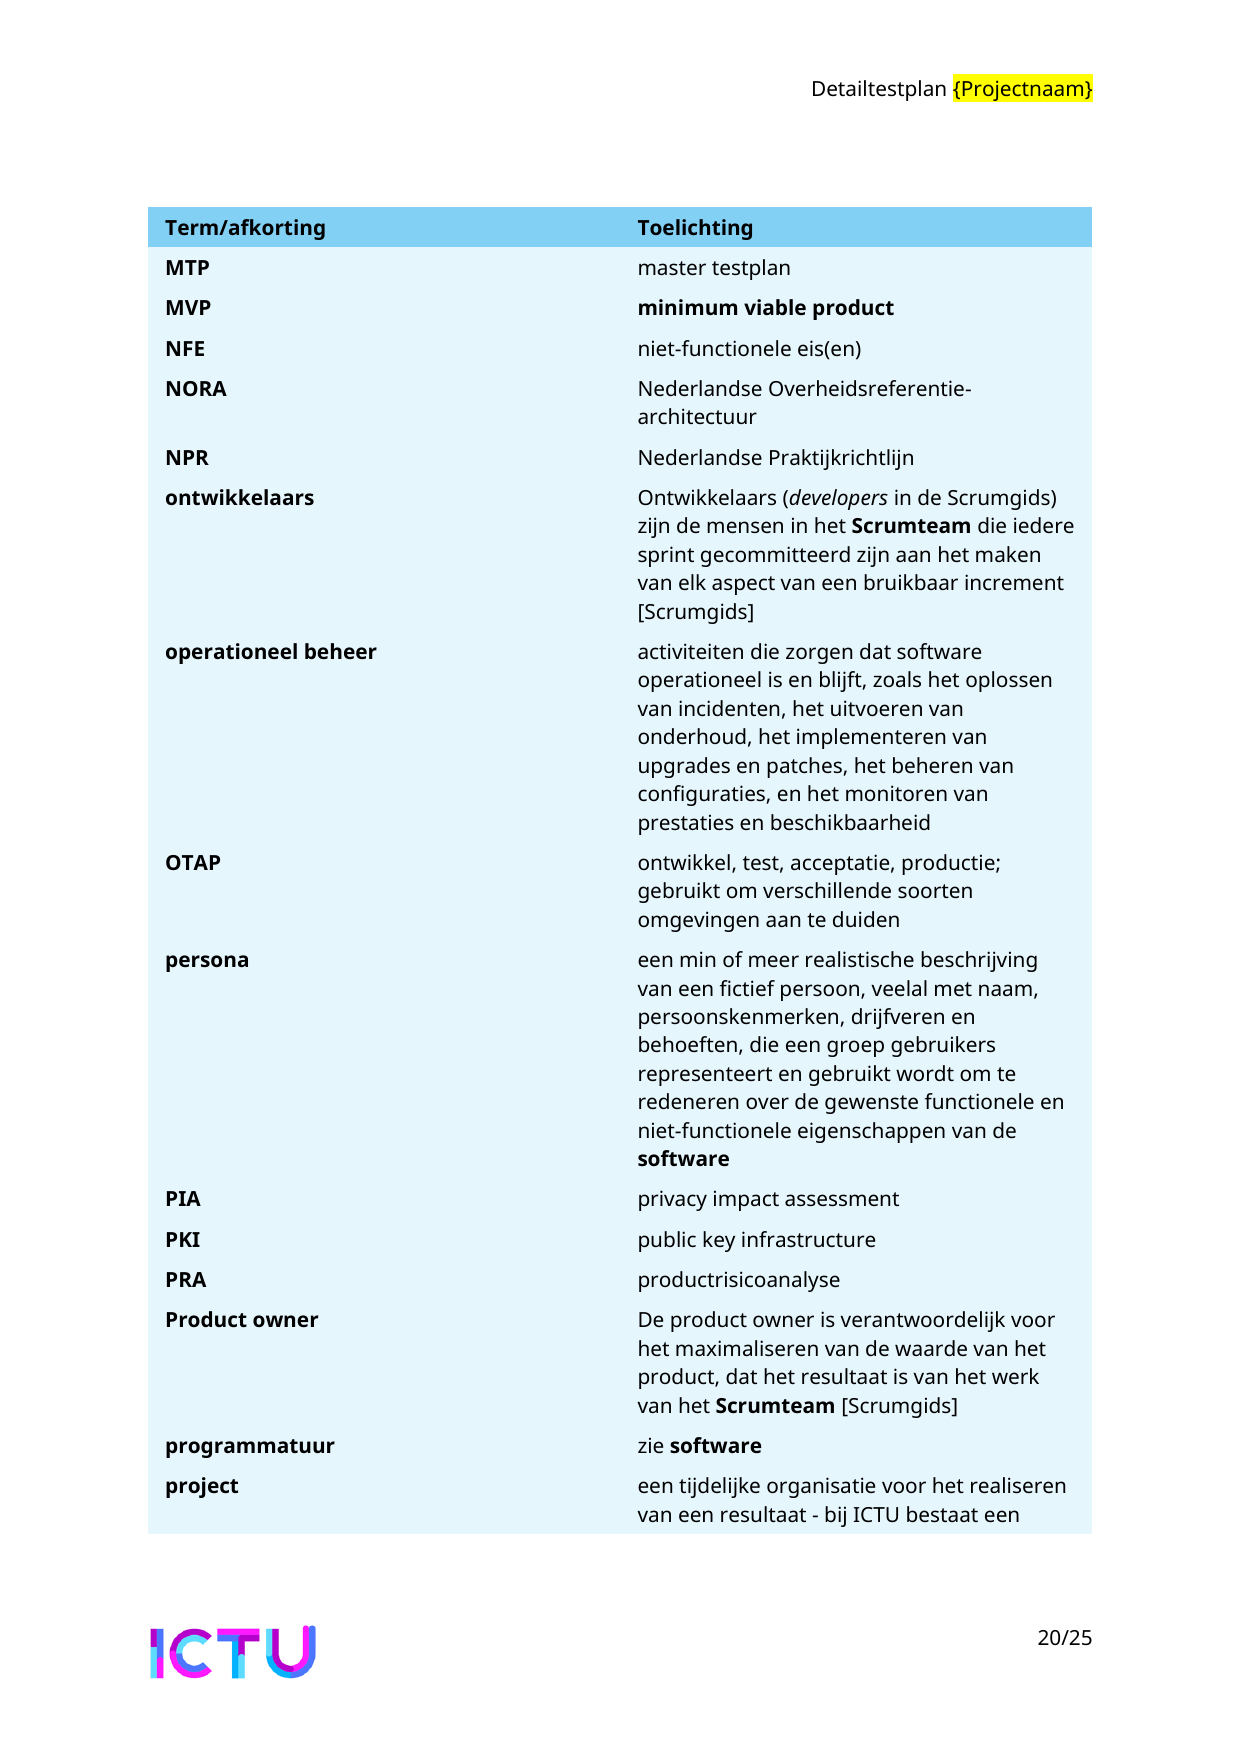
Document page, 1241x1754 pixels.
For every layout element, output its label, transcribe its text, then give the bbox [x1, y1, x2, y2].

table_cell PKI [148, 1219, 620, 1259]
table_cell operationeel beheer [148, 631, 620, 842]
table_cell productrisicoanalyse [620, 1259, 1092, 1299]
table_cell Nederlandse Overheidsreferentie-architectuur [620, 368, 1092, 437]
table_cell privacy impact assessment [620, 1179, 1092, 1219]
table_cell programmatuur [148, 1425, 620, 1466]
table_cell niet-functionele eis(en) [620, 328, 1092, 368]
table_cell NFE [148, 328, 620, 368]
table_cell persona [148, 939, 620, 1179]
picture [148, 1623, 319, 1683]
table_cell Ontwikkelaars (developers in de Scrumgids) zijn de mensen in het Scrumteam die iedere sprint gecommitteerd zijn aan het maken van elk aspect van een bruikbaar increment [Scrumgids] [620, 477, 1092, 631]
table_cell PRA [148, 1259, 620, 1299]
table_cell MVP [148, 288, 620, 328]
table_cell OTAP [148, 842, 620, 939]
table_header Term/afkorting [148, 207, 620, 247]
table_cell een min of meer realistische beschrijving van een fictief persoon, veelal met naam, persoonskenmerken, drijfveren en behoeften, die een groep gebruikers representeert en gebruikt wordt om te redeneren over de gewenste functionele en niet-functionele eigenschappen van de software [620, 939, 1092, 1179]
table_cell Nederlandse Praktijkrichtlijn [620, 437, 1092, 477]
table_cell NORA [148, 368, 620, 437]
table_cell project [148, 1466, 620, 1534]
table_cell MTP [148, 247, 620, 287]
table_cell public key infrastructure [620, 1219, 1092, 1259]
table_cell Product owner [148, 1300, 620, 1425]
table_cell activiteiten die zorgen dat software operationeel is en blijft, zoals het oplossen van incidenten, het uitvoeren van onderhoud, het implementeren van upgrades en patches, het beheren van configuraties, en het monitoren van prestaties en beschikbaarheid [620, 631, 1092, 842]
table_cell NPR [148, 437, 620, 477]
table_cell master testplan [620, 247, 1092, 287]
table_cell minimum viable product [620, 288, 1092, 328]
table_cell ontwikkelaars [148, 477, 620, 631]
table_cell ontwikkel, test, acceptatie, productie; gebruikt om verschillende soorten omgevingen aan te duiden [620, 842, 1092, 939]
table_cell PIA [148, 1179, 620, 1219]
table_cell zie software [620, 1425, 1092, 1466]
table_header Toelichting [620, 207, 1092, 247]
